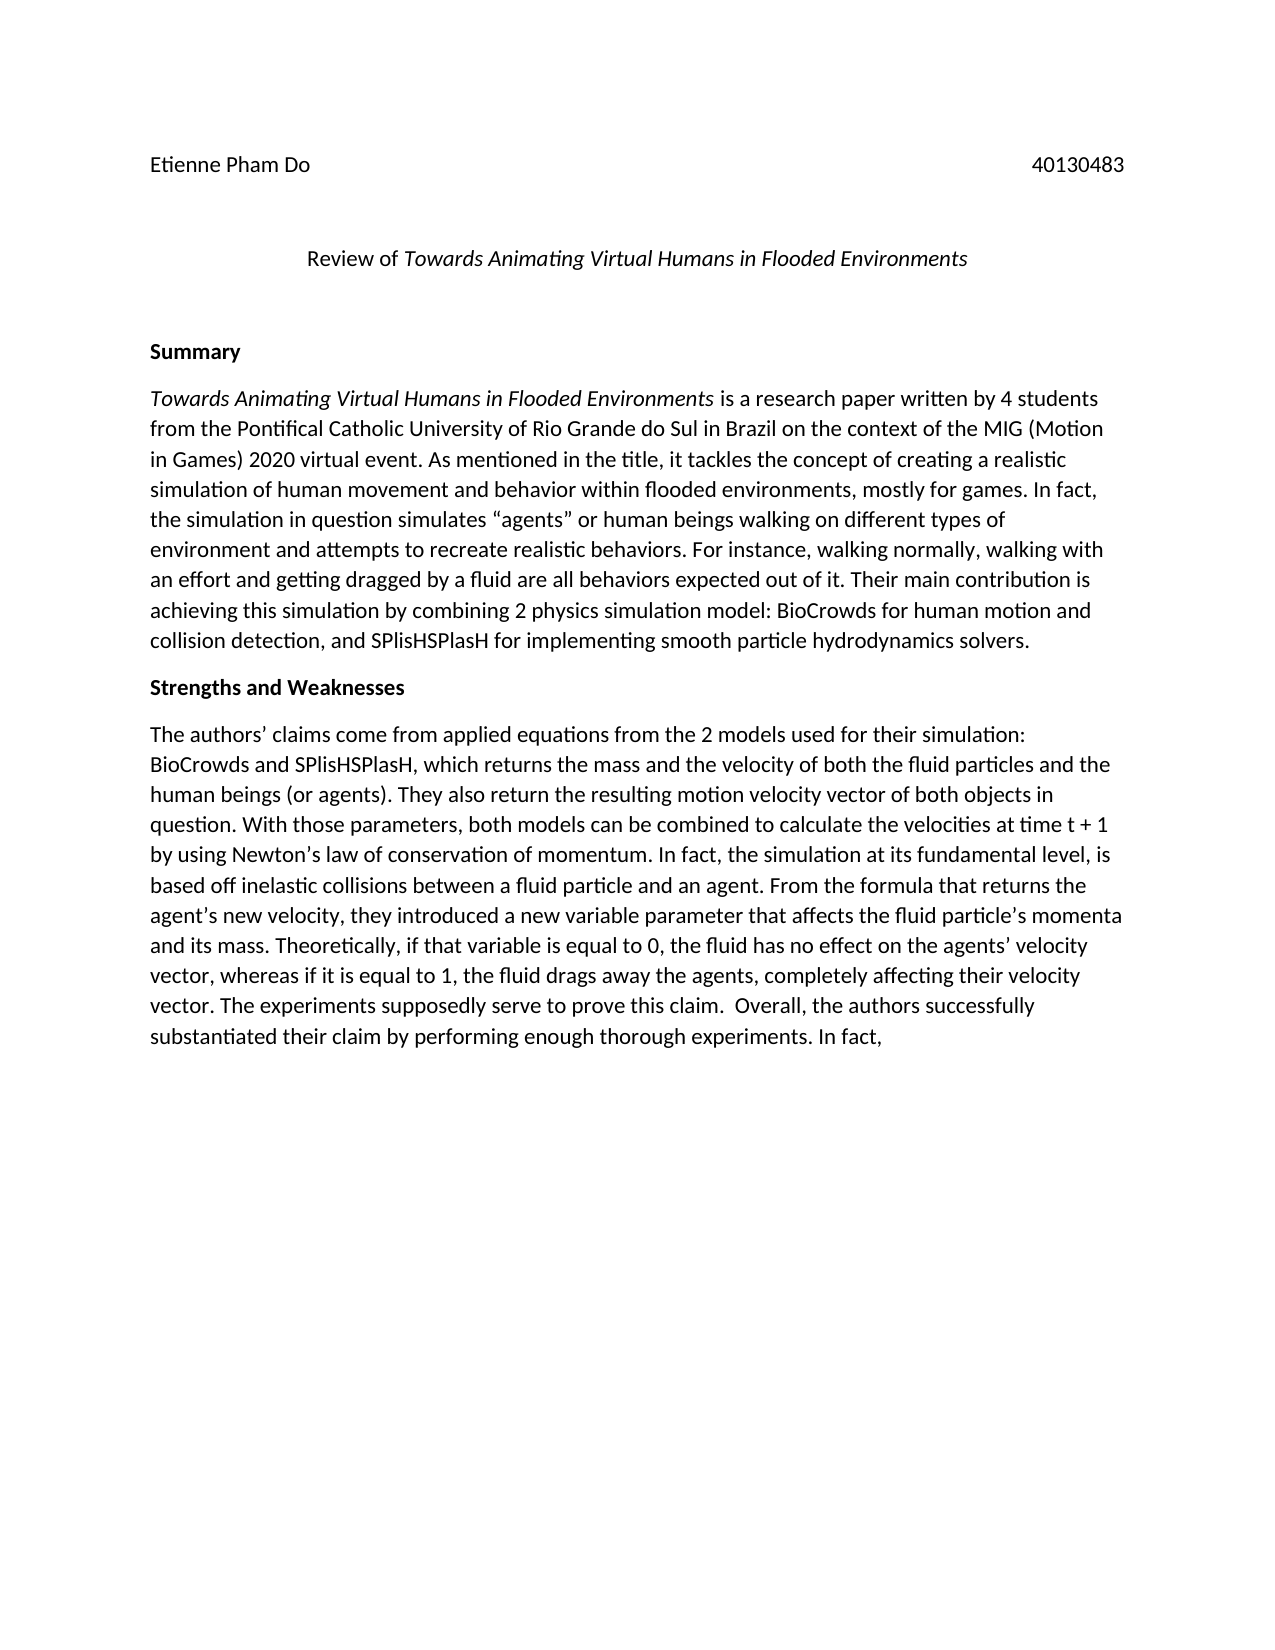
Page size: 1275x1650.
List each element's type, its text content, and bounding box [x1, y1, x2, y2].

text Etienne Pham Do 40130483 [150, 150, 1125, 178]
text Strengths and Weaknesses [150, 673, 1125, 701]
text Summary [150, 337, 1125, 366]
text The authors’ claims come from applied equations from the 2 models used for their simulation: BioCrowds and SPlisHSPlasH, which returns the mass and the velocity of both the fluid particles and the human beings (or agents). They also return the resulting motion velocity vector of both objects in question. With those parameters, both models can be combined to calculate the velocities at time t + 1 by using Newton’s law of conservation of momentum. In fact, the simulation at its fundamental level, is based off inelastic collisions between a fluid particle and an agent. From the formula that returns the agent’s new velocity, they introduced a new variable parameter that affects the fluid particle’s momenta and its mass. Theoretically, if that variable is equal to 0, the fluid has no effect on the agents’ velocity vector, whereas if it is equal to 1, the fluid drags away the agents, completely affecting their velocity vector. The experiments supposedly serve to prove this claim. Overall, the authors successfully substantiated their claim by performing enough thorough experiments. In fact, [150, 720, 1125, 1050]
text Towards Animating Virtual Humans in Flooded Environments is a research paper written by 4 students from the Pontifical Catholic University of Rio Grande do Sul in Brazil on the context of the MIG (Motion in Games) 2020 virtual event. As mentioned in the title, it tackles the concept of creating a realistic simulation of human movement and behavior within flooded environments, mostly for games. In fact, the simulation in question simulates “agents” or human beings walking on different types of environment and attempts to recreate realistic behaviors. For instance, walking normally, walking with an effort and getting dragged by a fluid are all behaviors expected out of it. Their main contribution is achieving this simulation by combining 2 physics simulation model: BioCrowds for human motion and collision detection, and SPlisHSPlasH for implementing smooth particle hydrodynamics solvers. [150, 384, 1125, 654]
text Review of Towards Animating Virtual Humans in Flooded Environments [150, 244, 1125, 272]
